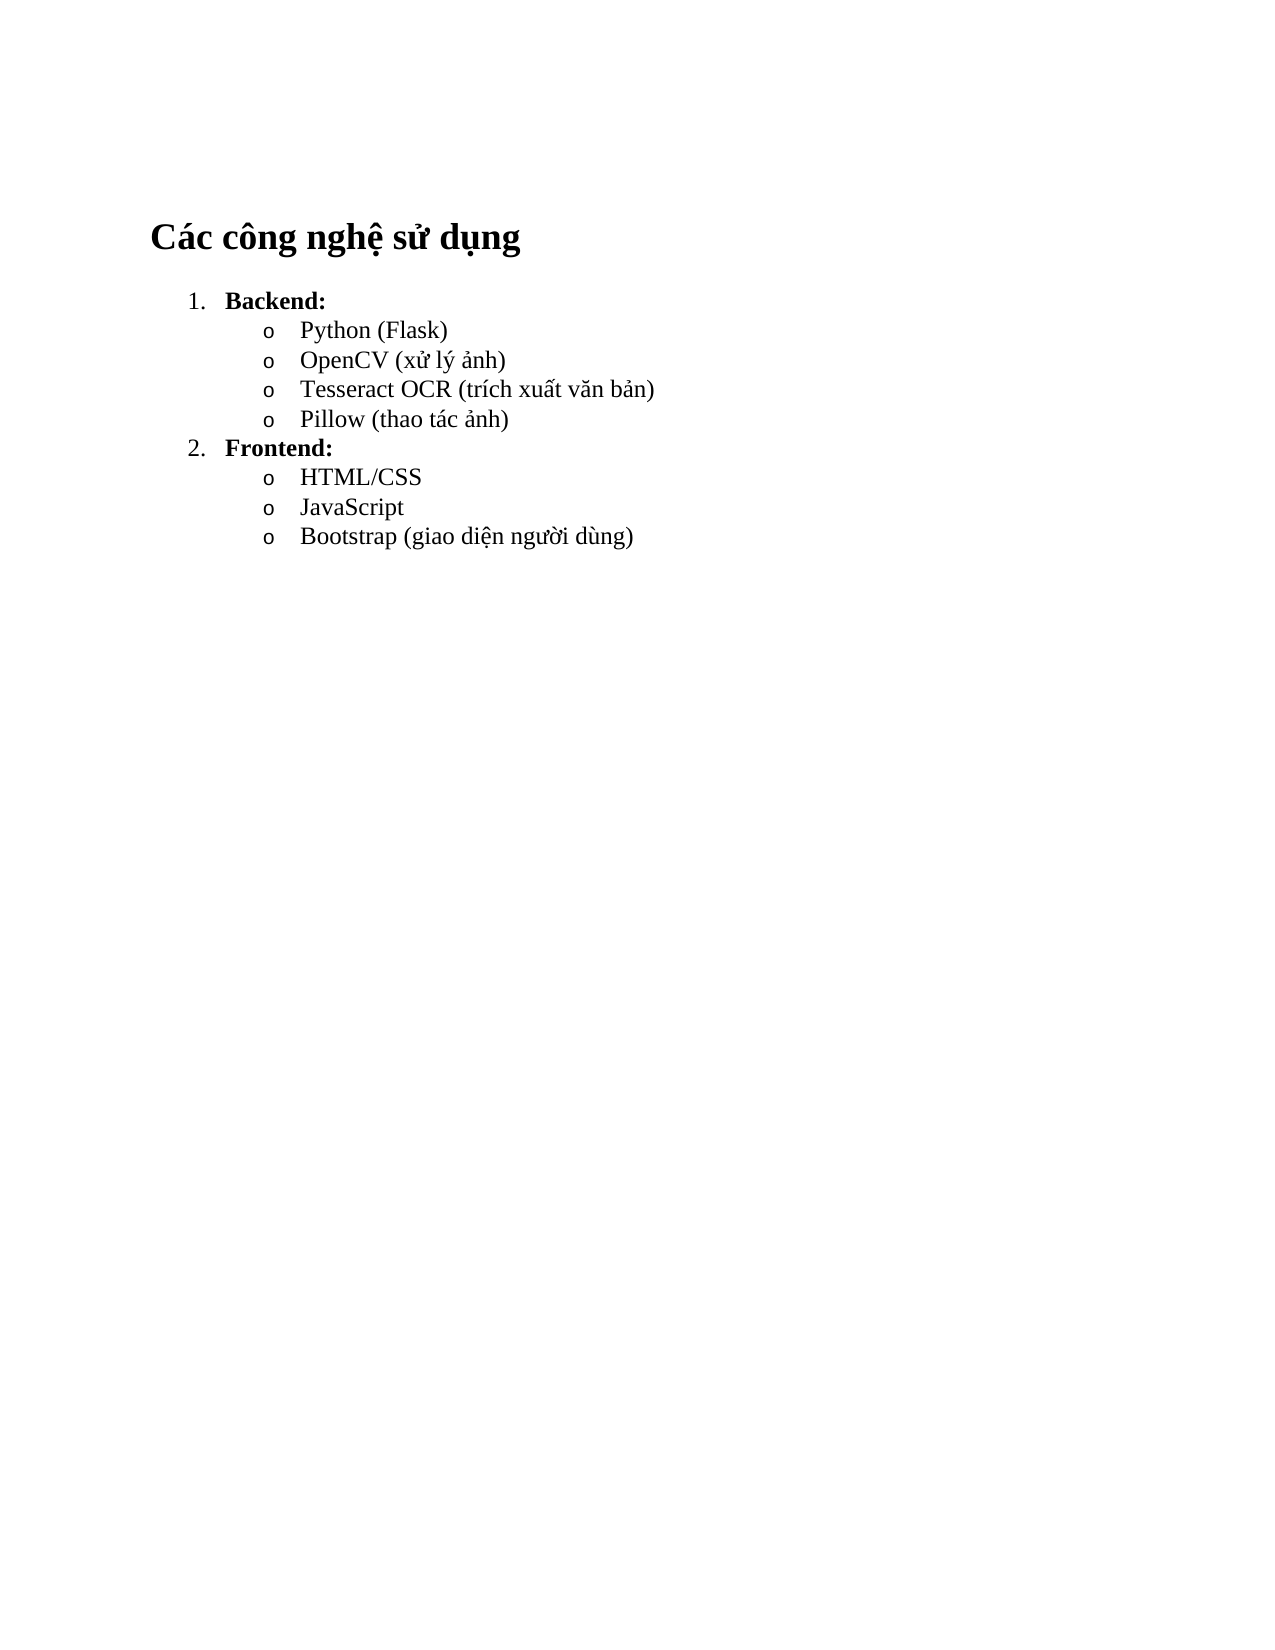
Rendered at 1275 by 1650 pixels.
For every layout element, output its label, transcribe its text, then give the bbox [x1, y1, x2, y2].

list HTML/CSS [262, 462, 1125, 492]
list OpenCV (xử lý ảnh) [262, 345, 1125, 374]
list Tesseract OCR (trích xuất văn bản) [262, 374, 1125, 404]
list Bootstrap (giao diện người dùng) [262, 521, 1125, 551]
list Frontend: [187, 433, 1125, 462]
list Pillow (thao tác ảnh) [262, 404, 1125, 433]
list Backend: [187, 286, 1125, 315]
text Các công nghệ sử dụng [150, 214, 1125, 257]
list Python (Flask) [262, 315, 1125, 345]
list JavaScript [262, 492, 1125, 521]
